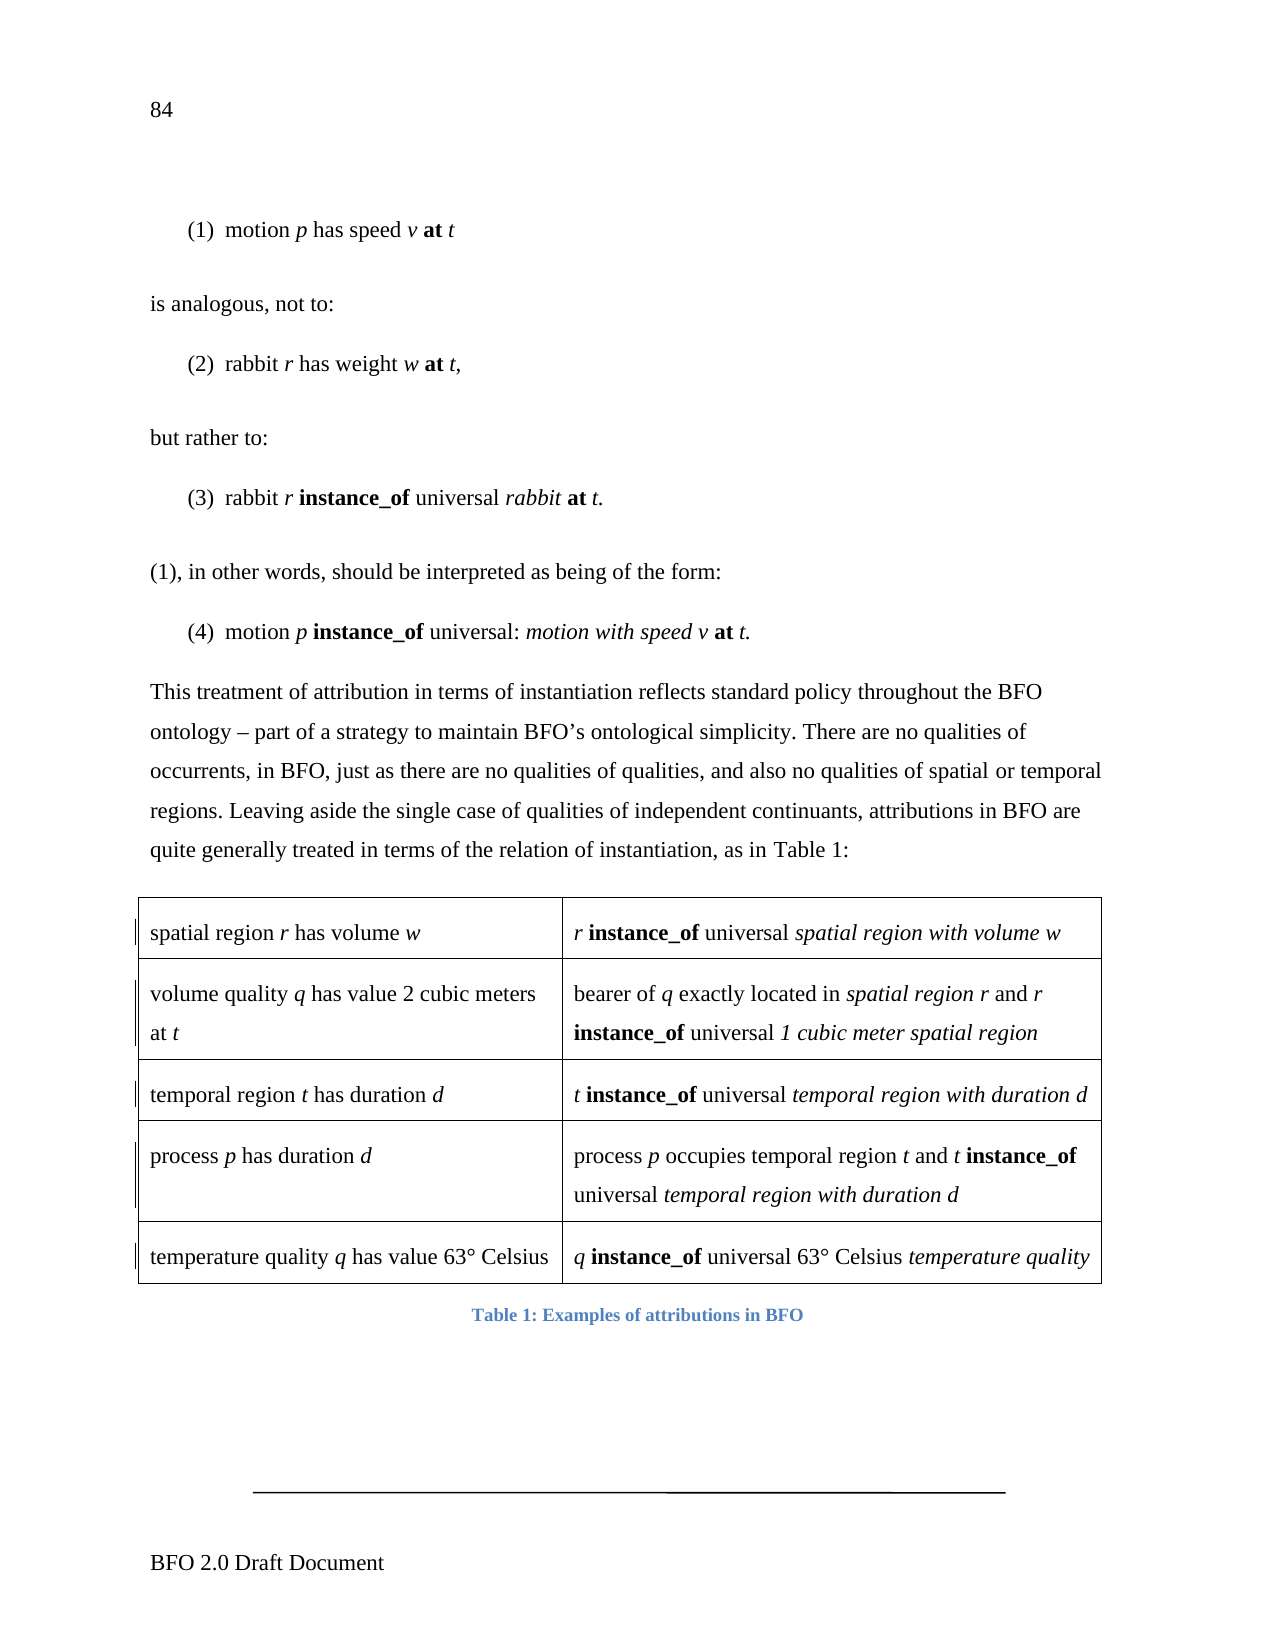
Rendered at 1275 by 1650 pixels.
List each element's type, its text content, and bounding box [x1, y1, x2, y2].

text (1), in other words, should be interpreted as being of the form: [150, 558, 1125, 584]
list motion p has speed v at t [187, 217, 1125, 243]
table_cell process p has duration d [139, 1121, 562, 1221]
text but rather to: [150, 424, 1125, 450]
table_cell volume quality q has value 2 cubic meters at t [139, 959, 562, 1059]
table_cell temperature quality q has value 63° Celsius [139, 1222, 562, 1282]
table_header r instance_of universal spatial region with volume w [563, 898, 1101, 958]
table_cell process p occupies temporal region t and t instance_of universal temporal region with duration d [563, 1121, 1101, 1221]
list rabbit r instance_of universal rabbit at t. [187, 484, 1125, 511]
table_header spatial region r has volume w [139, 898, 562, 958]
table_cell q instance_of universal 63° Celsius temperature quality [563, 1222, 1101, 1282]
text is analogous, not to: [150, 290, 1125, 316]
table_cell bearer of q exactly located in spatial region r and r instance_of universal 1 cubic meter spatial region [563, 959, 1101, 1059]
table_cell t instance_of universal temporal region with duration d [563, 1060, 1101, 1120]
list rabbit r has weight w at t, [187, 350, 1125, 377]
text (4) motion p instance_of universal: motion with speed v at t. [187, 618, 1125, 644]
table_cell temporal region t has duration d [139, 1060, 562, 1120]
